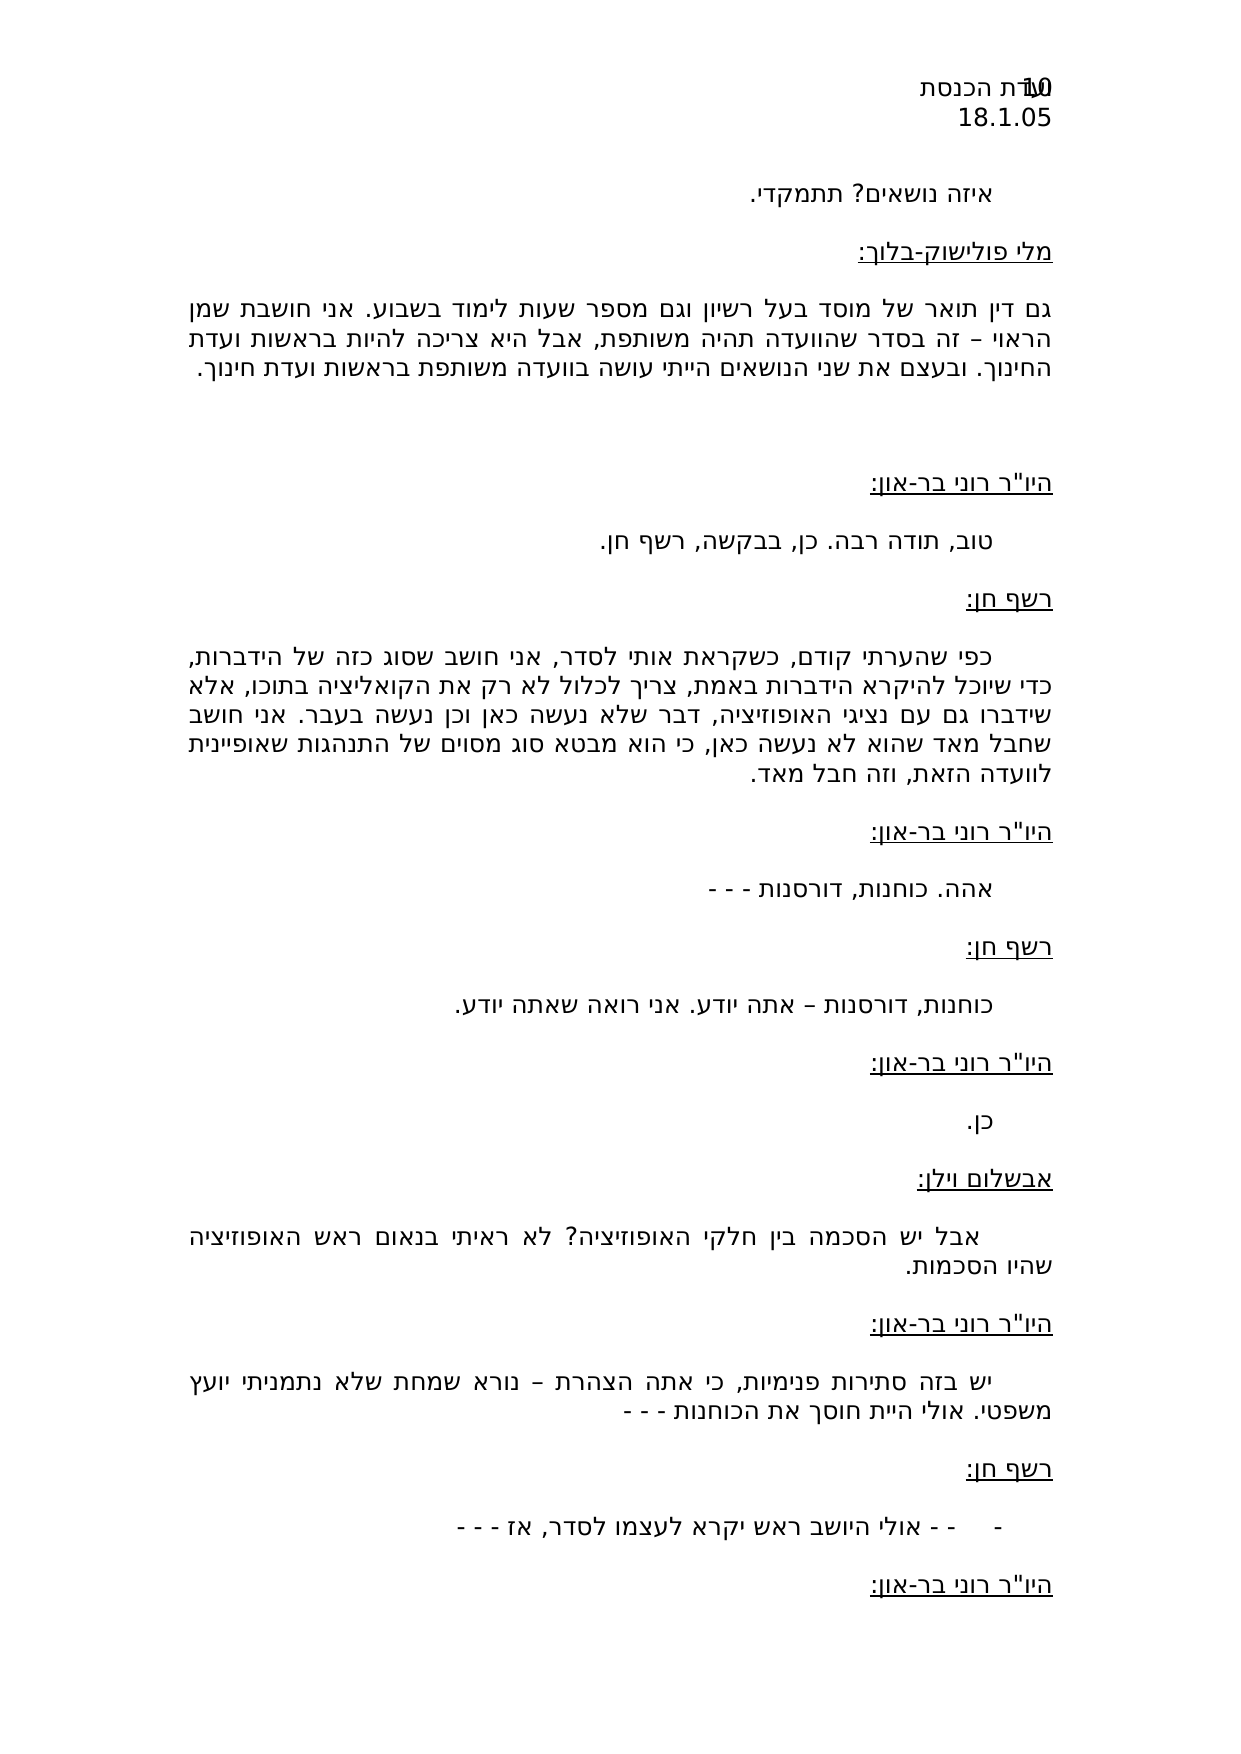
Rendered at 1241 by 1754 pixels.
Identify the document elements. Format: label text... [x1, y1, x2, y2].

text היו"ר רוני בר-און: [187, 1570, 1053, 1599]
text היו"ר רוני בר-און: [187, 1048, 1053, 1077]
text איזה נושאים? תתמקדי. [187, 179, 1053, 208]
text גם דין תואר של מוסד בעל רשיון וגם מספר שעות לימוד בשבוע. אני חושבת שמן הראוי – זה בסדר שהוועדה תהיה משותפת, אבל היא צריכה להיות בראשות ועדת החינוך. ובעצם את שני הנושאים הייתי עושה בוועדה משותפת בראשות ועדת חינוך. [187, 294, 1053, 382]
text יש בזה סתירות פנימיות, כי אתה הצהרת – נורא שמחת שלא נתמניתי יועץ משפטי. אולי היית חוסך את הכוחנות - - - [187, 1367, 1053, 1425]
text רשף חן: [187, 1454, 1053, 1483]
text טוב, תודה רבה. כן, בבקשה, רשף חן. [187, 526, 1053, 555]
text אבשלום וילן: [187, 1164, 1053, 1193]
text כוחנות, דורסנות – אתה יודע. אני רואה שאתה יודע. [187, 990, 1053, 1019]
text רשף חן: [187, 584, 1053, 613]
text כן. [187, 1106, 1053, 1135]
text היו"ר רוני בר-און: [187, 468, 1053, 497]
text היו"ר רוני בר-און: [187, 817, 1053, 846]
text היו"ר רוני בר-און: [187, 1309, 1053, 1338]
text אבל יש הסכמה בין חלקי האופוזיציה? לא ראיתי בנאום ראש האופוזיציה שהיו הסכמות. [187, 1222, 1053, 1280]
text רשף חן: [187, 932, 1053, 962]
list - - אולי היושב ראש יקרא לעצמו לסדר, אז - - - [187, 1512, 993, 1541]
text כפי שהערתי קודם, כשקראת אותי לסדר, אני חושב שסוג כזה של הידברות, כדי שיוכל להיקרא הידברות באמת, צריך לכלול לא רק את הקואליציה בתוכו, אלא שידברו גם עם נציגי האופוזיציה, דבר שלא נעשה כאן וכן נעשה בעבר. אני חושב שחבל מאד שהוא לא נעשה כאן, כי הוא מבטא סוג מסוים של התנהגות שאופיינית לוועדה הזאת, וזה חבל מאד. [187, 642, 1053, 788]
text מלי פולישוק-בלוך: [187, 237, 1053, 266]
text אהה. כוחנות, דורסנות - - - [187, 874, 1053, 904]
